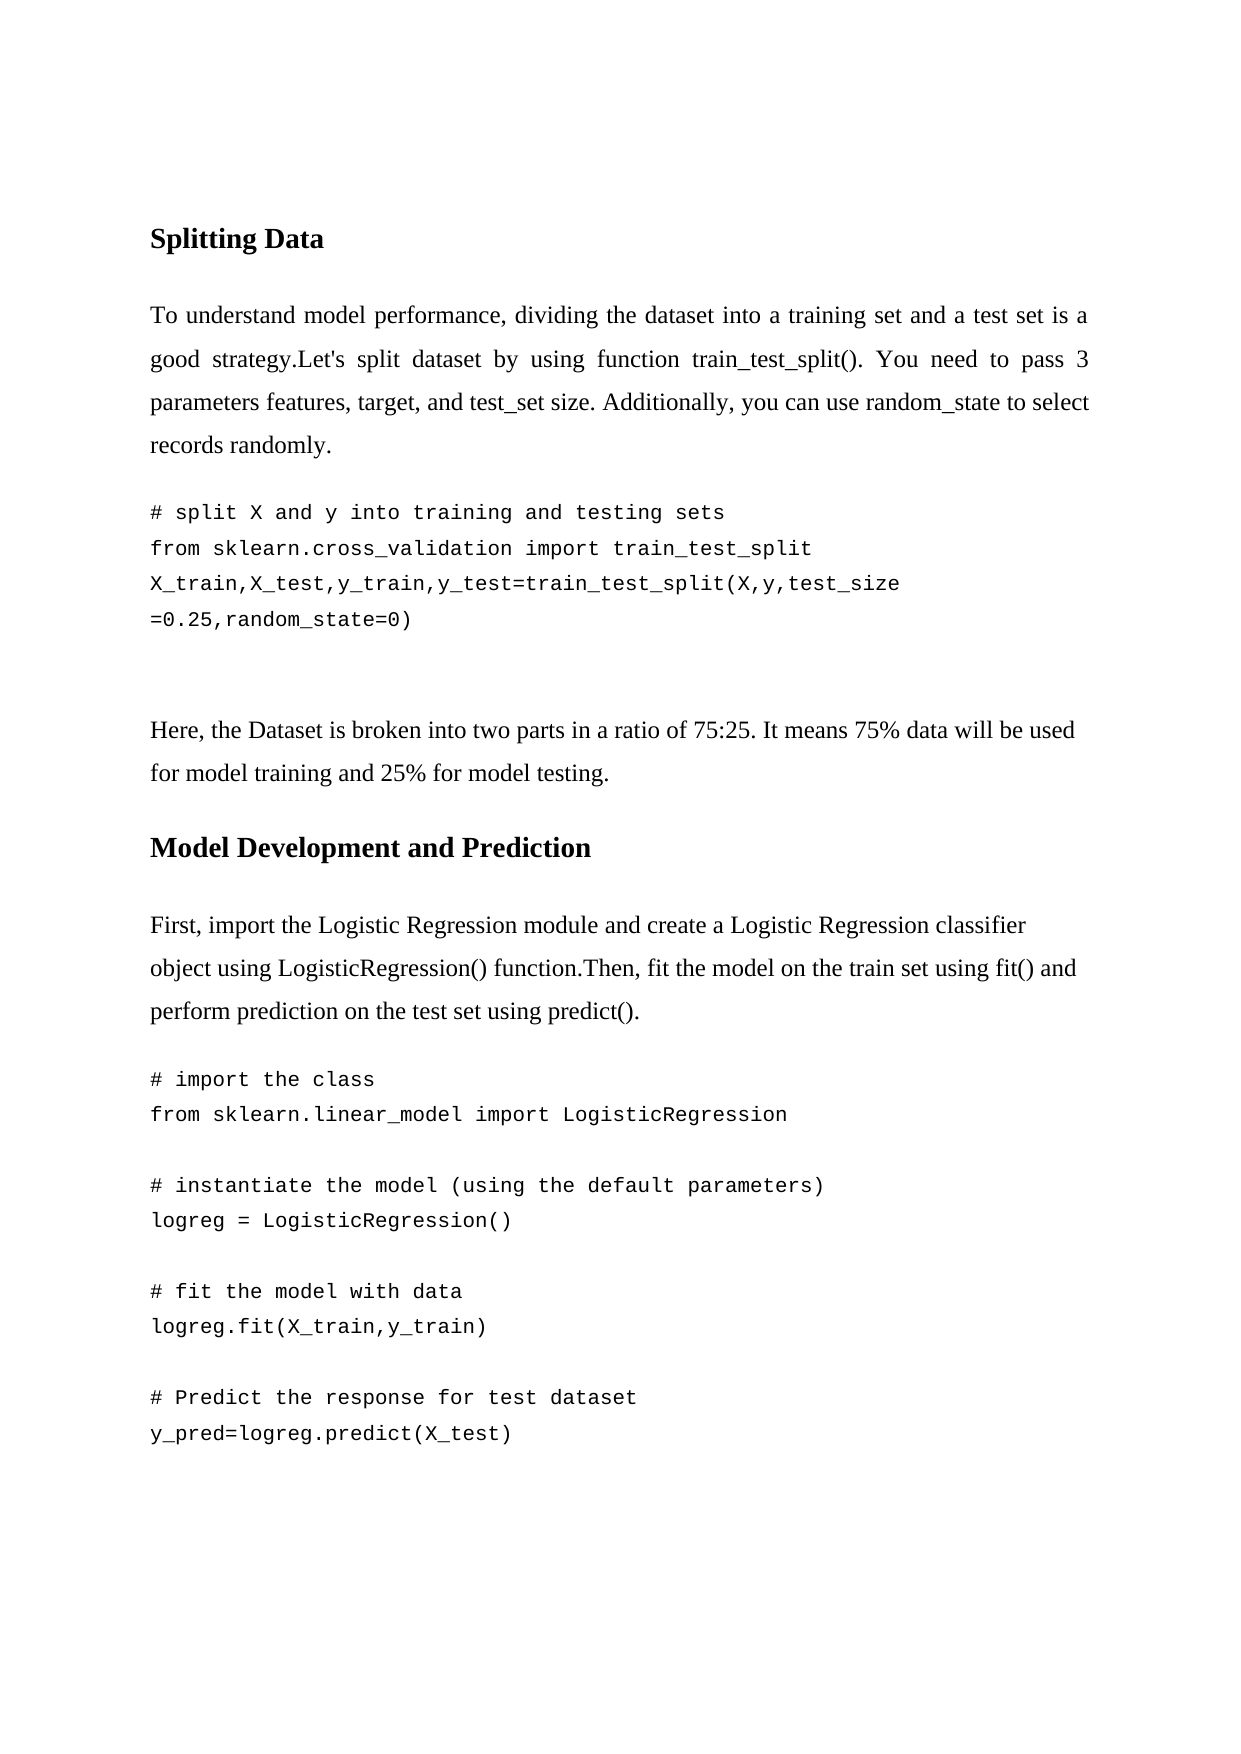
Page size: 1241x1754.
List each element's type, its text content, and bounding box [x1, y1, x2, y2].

text Here, the Dataset is broken into two parts in a ratio of 75:25. It means 75% data will be used for model training and 25% for model testing. [150, 715, 1090, 787]
text # instantiate the model (using the default parameters) [150, 1175, 1090, 1198]
text # fit the model with data [150, 1281, 1090, 1305]
text logreg.fit(X_train,y_train) [150, 1316, 1090, 1340]
text To understand model performance, dividing the dataset into a training set and a test set is a good strategy.Let's split dataset by using function train_test_split(). You need to pass 3 parameters features, target, and test_set size. Additionally, you can use random_state to select records randomly. [150, 301, 1090, 459]
text # Predict the response for test dataset [150, 1387, 1090, 1411]
text X_train,X_test,y_train,y_test=train_test_split(X,y,test_size=0.25,random_state=0) [150, 573, 1090, 632]
text y_pred=logreg.predict(X_test) [150, 1423, 1090, 1446]
text # import the class [150, 1068, 1090, 1092]
text First, import the Logistic Regression module and create a Logistic Regression classifier object using LogisticRegression() function.Then, fit the model on the train set using fit() and perform prediction on the test set using predict(). [150, 910, 1090, 1025]
subtitle Model Development and Prediction [150, 831, 1090, 864]
subtitle Splitting Data [150, 221, 1090, 255]
text logreg = LogisticRegression() [150, 1210, 1090, 1234]
text from sklearn.cross_validation import train_test_split [150, 538, 1090, 561]
text from sklearn.linear_model import LogisticRegression [150, 1104, 1090, 1128]
text # split X and y into training and testing sets [150, 502, 1090, 526]
